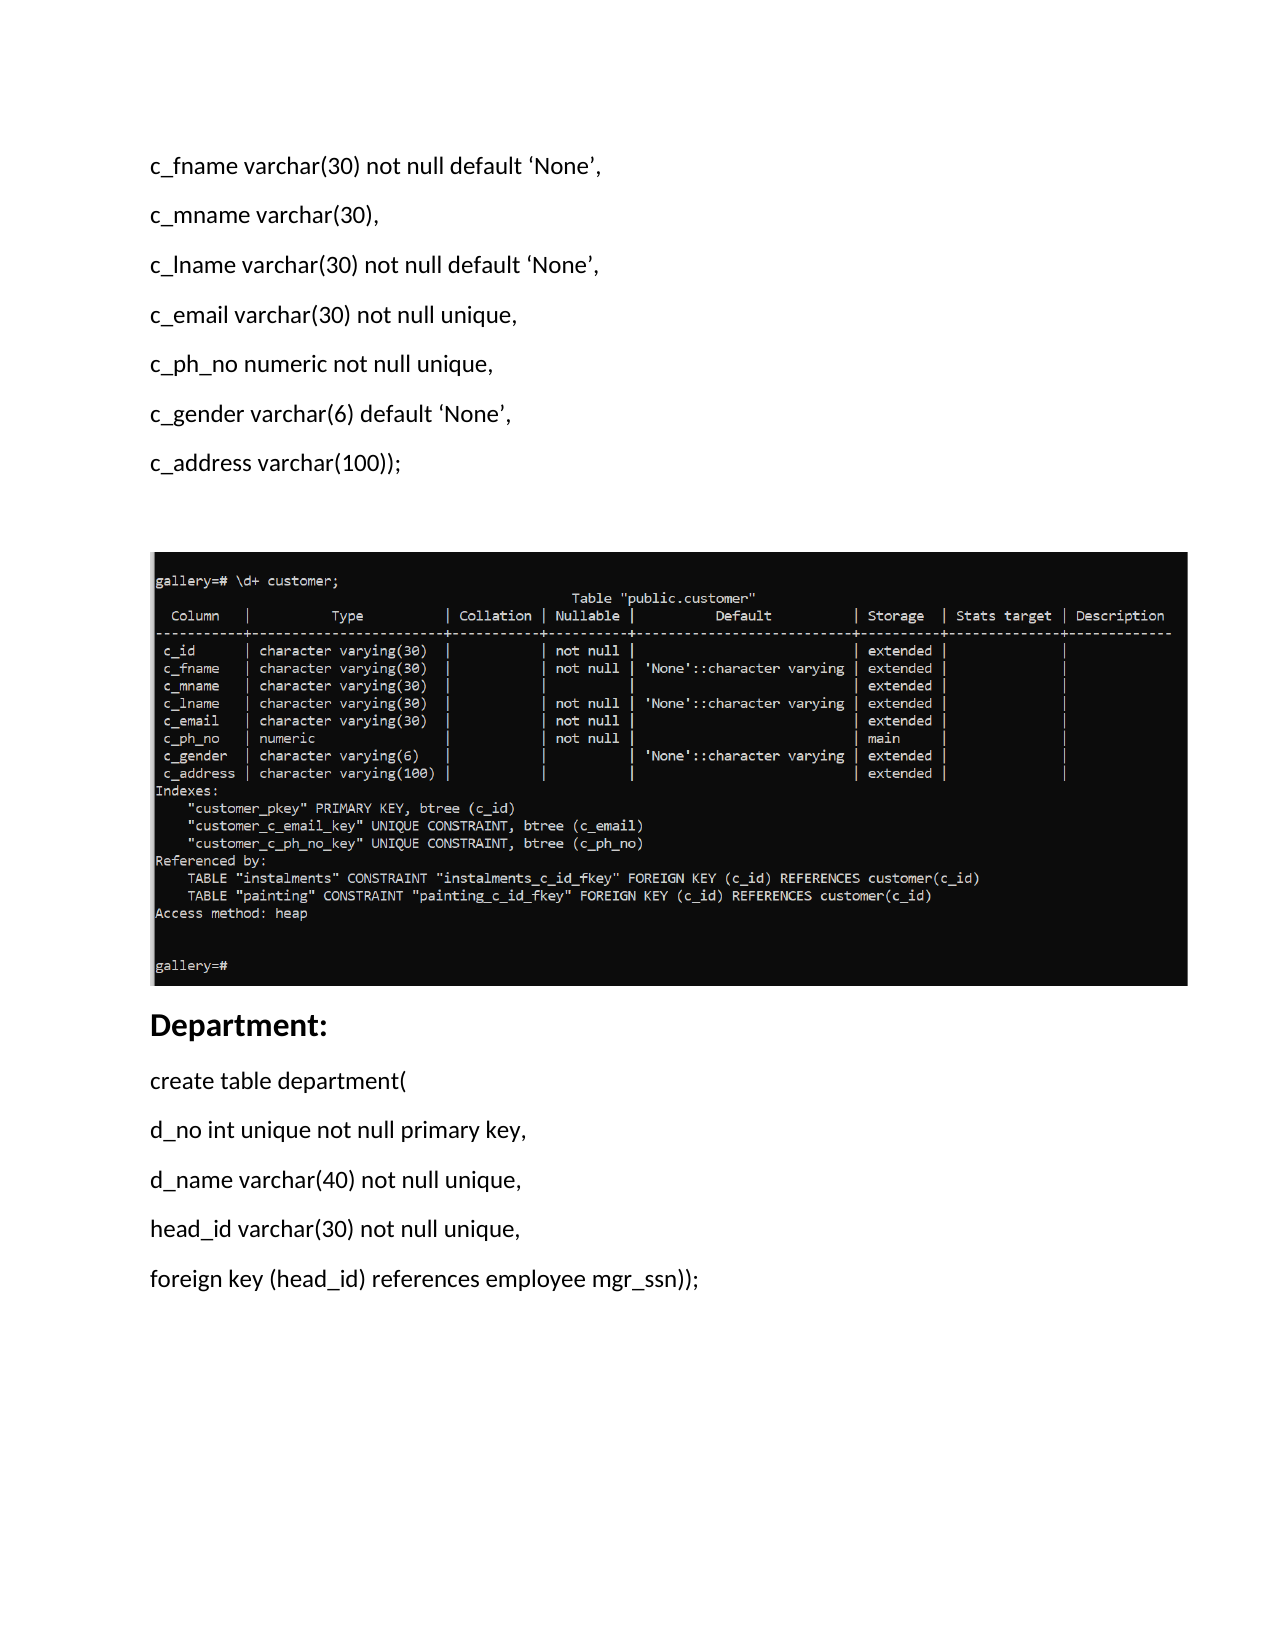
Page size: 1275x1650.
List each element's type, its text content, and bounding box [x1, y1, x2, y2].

text c_mname varchar(30), [150, 199, 1125, 230]
picture [150, 552, 1188, 986]
text c_email varchar(30) not null unique, [150, 299, 1125, 329]
text c_address varchar(100)); [150, 447, 1125, 478]
text c_ph_no numeric not null unique, [150, 348, 1125, 379]
text c_lname varchar(30) not null default ‘None’, [150, 249, 1125, 280]
text Department: [150, 1004, 1125, 1045]
text d_name varchar(40) not null unique, [150, 1164, 1125, 1194]
text d_no int unique not null primary key, [150, 1114, 1125, 1145]
text create table department( [150, 1065, 1125, 1095]
text c_gender varchar(6) default ‘None’, [150, 398, 1125, 428]
text foreign key (head_id) references employee mgr_ssn)); [150, 1263, 1125, 1294]
text c_fname varchar(30) not null default ‘None’, [150, 150, 1125, 181]
text head_id varchar(30) not null unique, [150, 1213, 1125, 1244]
